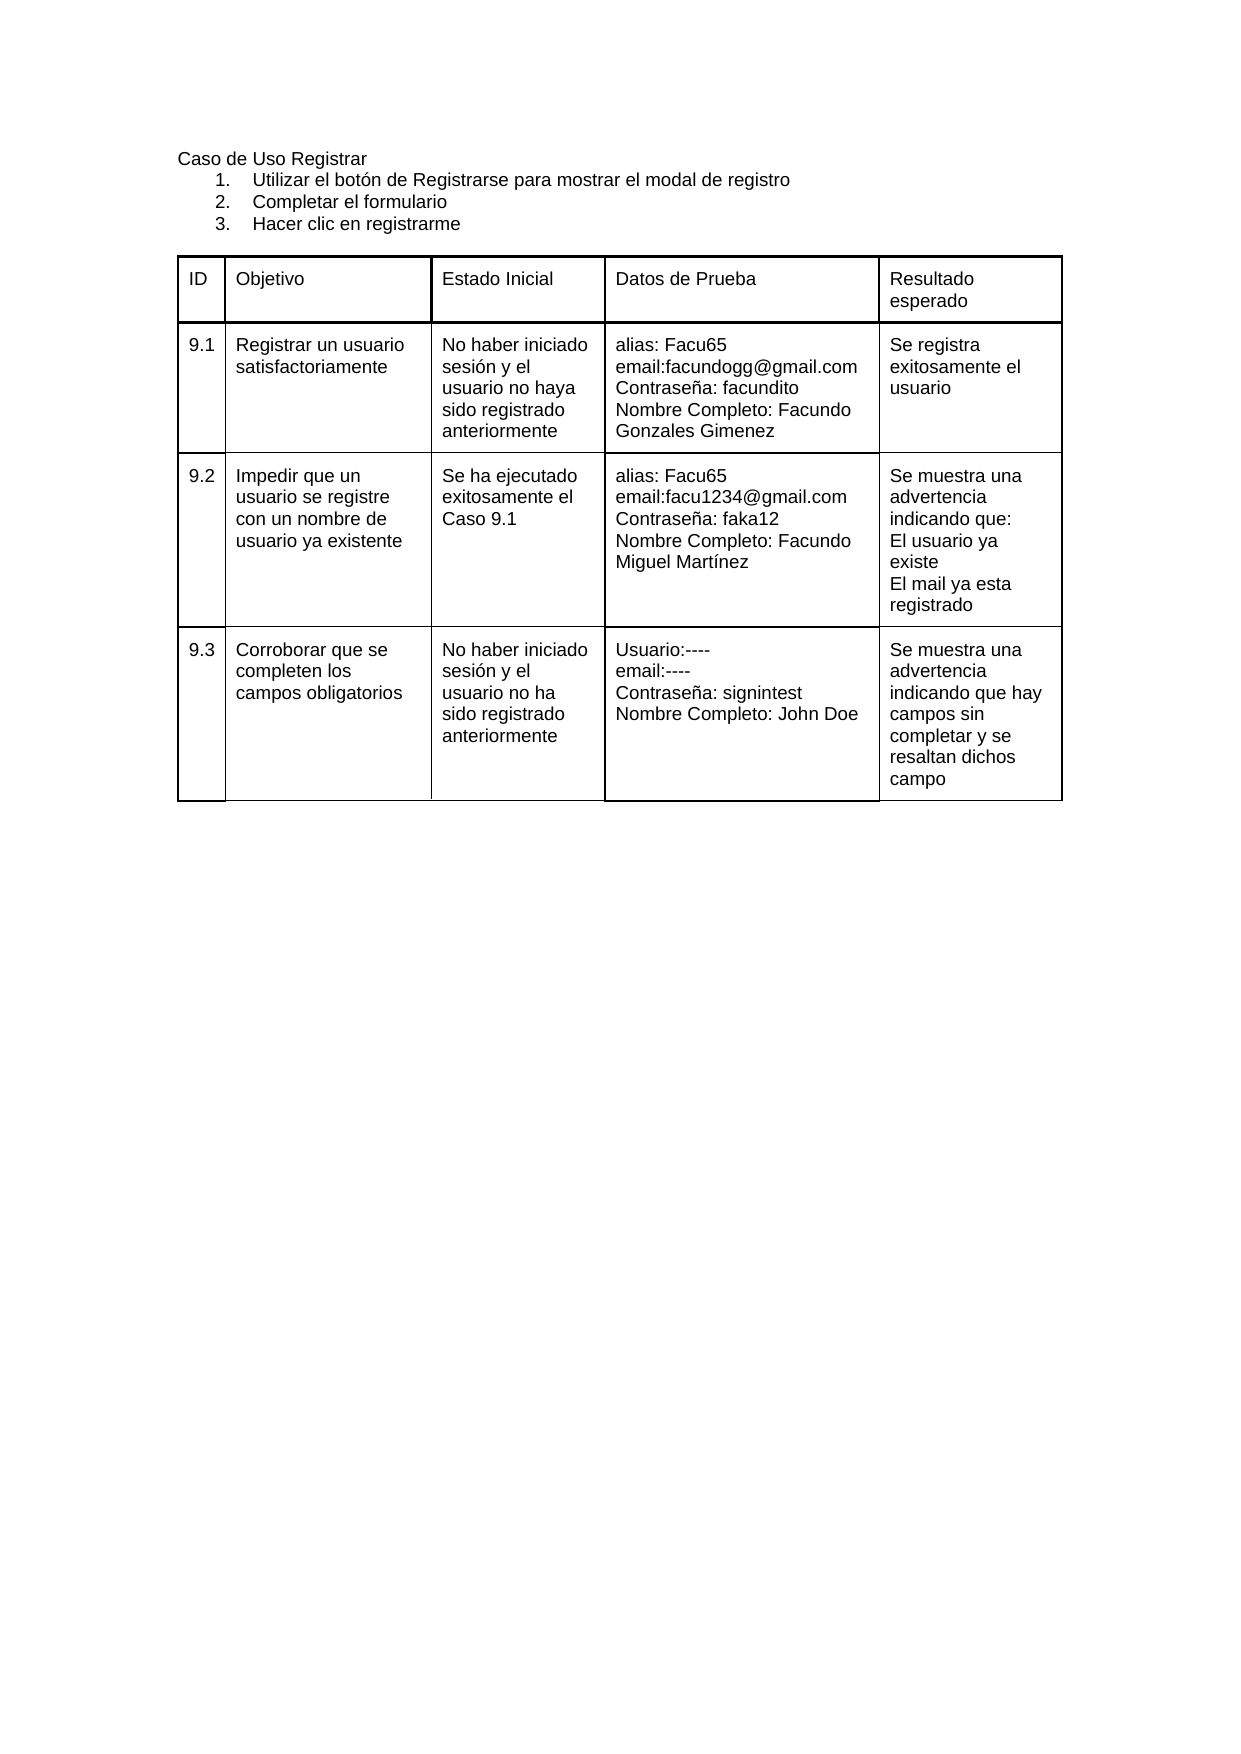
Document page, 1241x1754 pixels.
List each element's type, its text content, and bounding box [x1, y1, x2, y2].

table_header ID [179, 258, 224, 321]
table_cell Se muestra una advertencia indicando que: El usuario ya existe El mail ya esta registrado [880, 453, 1061, 626]
list Completar el formulario [215, 191, 1063, 212]
table_cell Se ha ejecutado exitosamente el Caso 9.1 [432, 453, 604, 626]
table_header Resultado esperado [880, 258, 1061, 321]
table_header Datos de Prueba [606, 258, 878, 321]
table_cell No haber iniciado sesión y el usuario no haya sido registrado anteriormente [432, 324, 604, 452]
table_cell alias: Facu65 email:facu1234@gmail.com Contraseña: faka12 Nombre Completo: Facundo Miguel Martínez [606, 454, 879, 626]
table_cell Registrar un usuario satisfactoriamente [226, 324, 431, 452]
list Utilizar el botón de Registrarse para mostrar el modal de registro [215, 169, 1063, 191]
table_header Estado Inicial [433, 258, 604, 321]
table_cell 9.1 [179, 324, 225, 452]
table_cell 9.3 [179, 628, 225, 800]
text Caso de Uso Registrar [177, 148, 1063, 169]
table_cell 9.2 [179, 454, 225, 626]
table_cell Corroborar que se completen los campos obligatorios [226, 627, 431, 800]
table_cell Usuario:---- email:---- Contraseña: signintest Nombre Completo: John Doe [606, 628, 879, 800]
table_cell Impedir que un usuario se registre con un nombre de usuario ya existente [226, 453, 431, 626]
list Hacer clic en registrarme [215, 212, 1063, 234]
table_cell alias: Facu65 email:facundogg@gmail.com Contraseña: facundito Nombre Completo: Facundo Gonzales Gimenez [606, 324, 879, 452]
table_cell Se registra exitosamente el usuario [880, 324, 1061, 452]
table_cell Se muestra una advertencia indicando que hay campos sin completar y se resaltan dichos campo [880, 627, 1061, 800]
table_header Objetivo [226, 258, 430, 321]
table_cell No haber iniciado sesión y el usuario no ha sido registrado anteriormente [431, 627, 604, 800]
